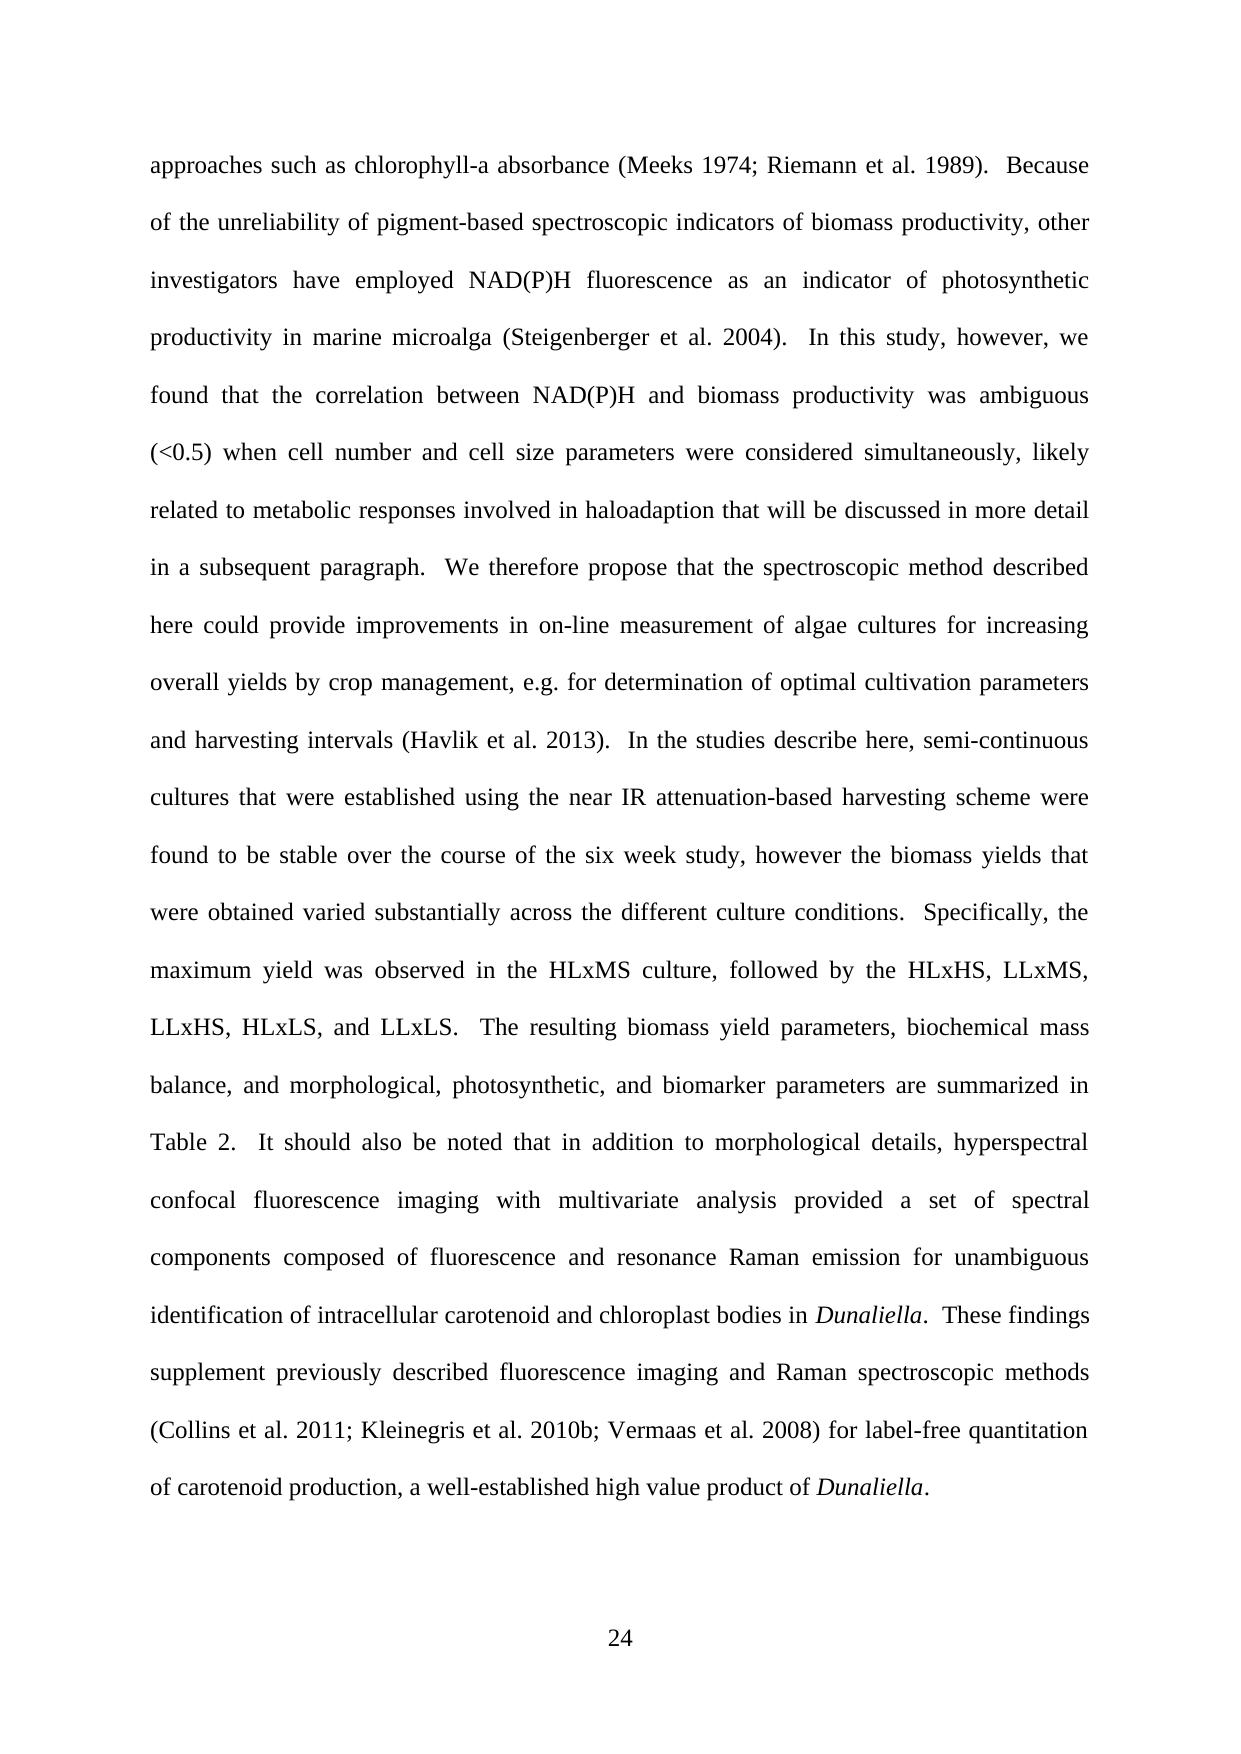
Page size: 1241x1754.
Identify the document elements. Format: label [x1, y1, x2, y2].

text [150, 150, 1090, 1501]
